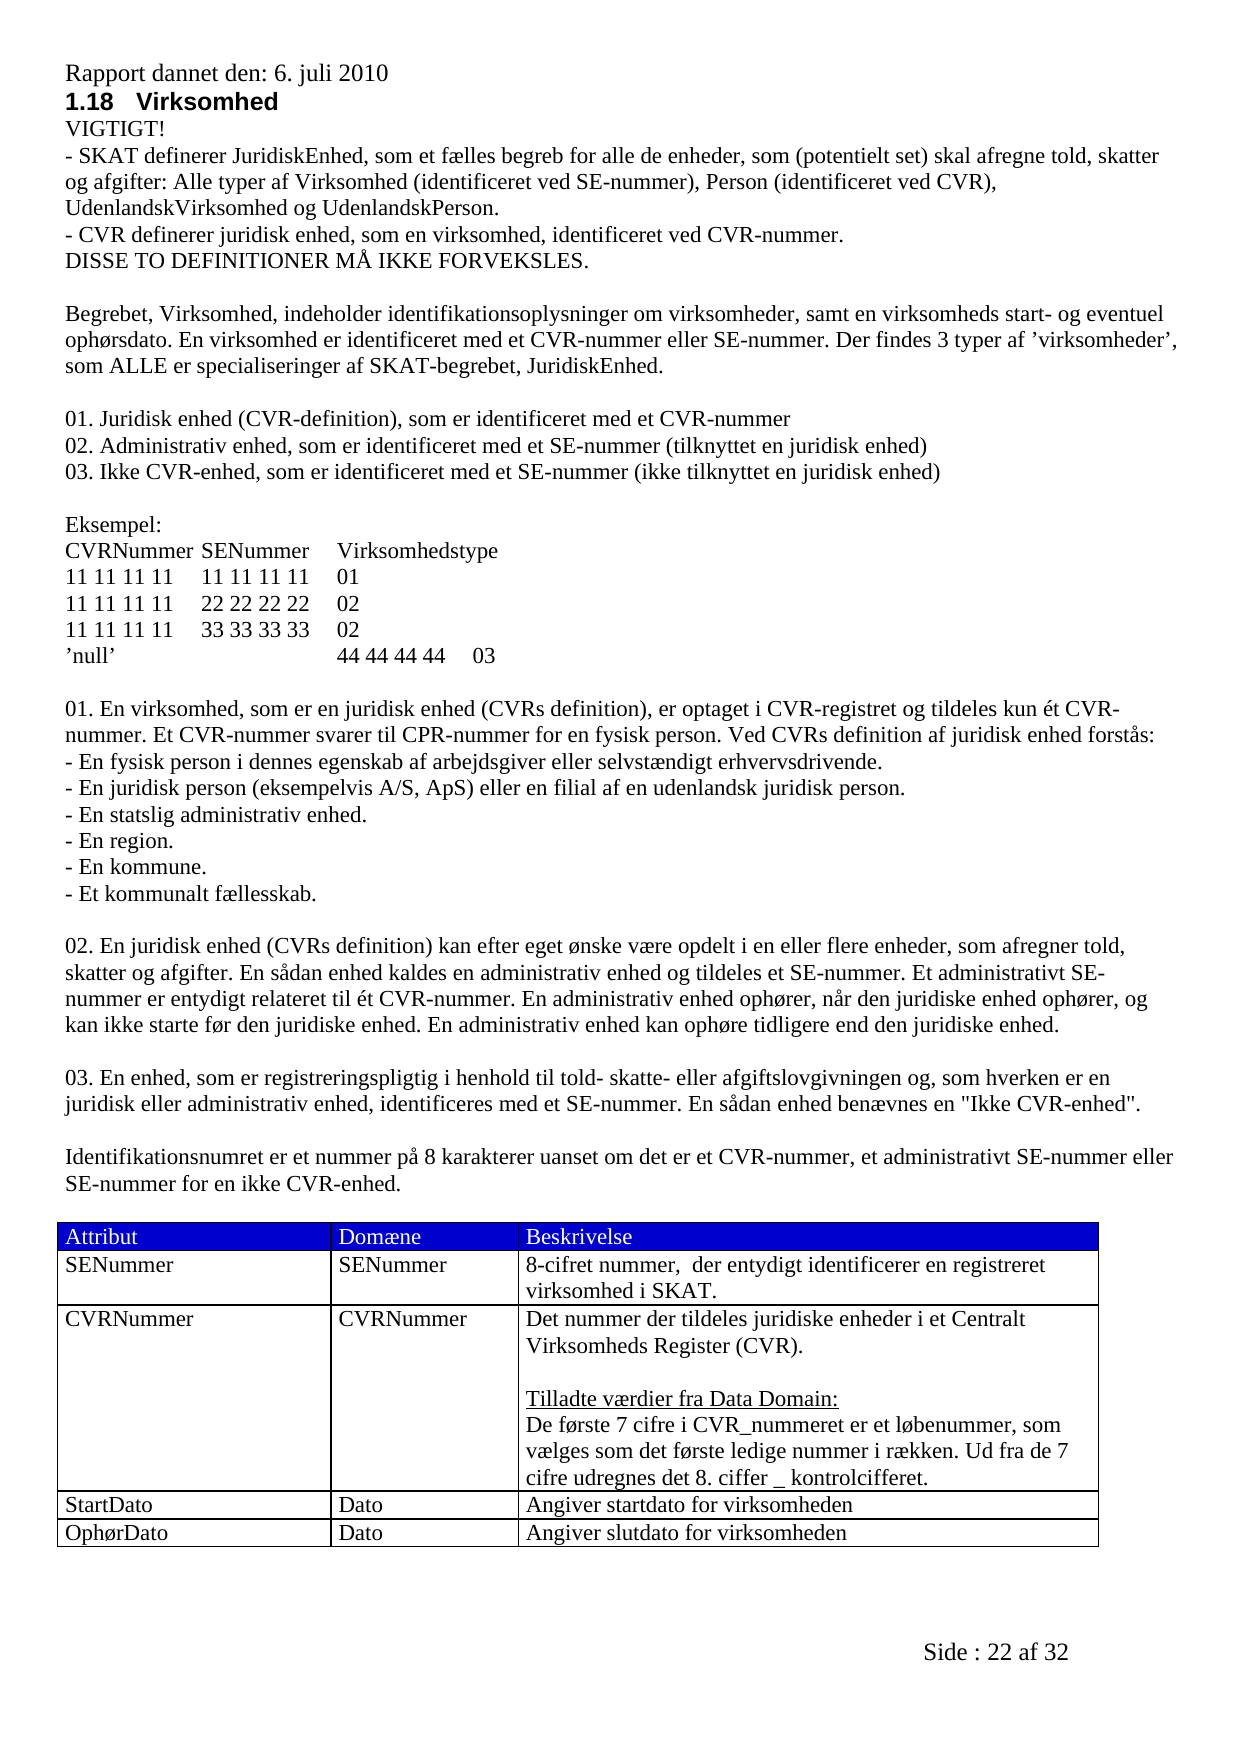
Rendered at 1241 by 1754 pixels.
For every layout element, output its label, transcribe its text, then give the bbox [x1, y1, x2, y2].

table_cell CVRNummer [58, 1306, 330, 1490]
text 01. Juridisk enhed (CVR-definition), som er identificeret med et CVR-nummer [65, 405, 1181, 432]
text 02. En juridisk enhed (CVRs definition) kan efter eget ønske være opdelt i en eller flere enheder, som afregner told, skatter og afgifter. En sådan enhed kaldes en administrativ enhed og tildeles et SE-nummer. Et administrativt SE-nummer er entydigt relateret til ét CVR-nummer. En administrativ enhed ophører, når den juridiske enhed ophører, og kan ikke starte før den juridiske enhed. En administrativ enhed kan ophøre tidligere end den juridiske enhed. [65, 932, 1181, 1038]
text 03. Ikke CVR-enhed, som er identificeret med et SE-nummer (ikke tilknyttet en juridisk enhed) [65, 458, 1181, 484]
text - CVR definerer juridisk enhed, som en virksomhed, identificeret ved CVR-nummer. [65, 221, 1181, 247]
table_cell Dato [332, 1492, 518, 1518]
text ’null’ 44 44 44 44 03 [65, 642, 1181, 669]
text Begrebet, Virksomhed, indeholder identifikationsoplysninger om virksomheder, samt en virksomheds start- og eventuel ophørsdato. En virksomhed er identificeret med et CVR-nummer eller SE-nummer. Der findes 3 typer af ’virksomheder’, som ALLE er specialiseringer af SKAT-begrebet, JuridiskEnhed. [65, 300, 1181, 379]
text 11 11 11 11 33 33 33 33 02 [65, 616, 1181, 642]
text DISSE TO DEFINITIONER MÅ IKKE FORVEKSLES. [65, 247, 1181, 273]
text Eksempel: [65, 511, 1181, 537]
text - En kommune. [65, 853, 1181, 880]
subtitle Virksomhed [65, 87, 1181, 115]
text 02. Administrativ enhed, som er identificeret med et SE-nummer (tilknyttet en juridisk enhed) [65, 432, 1181, 458]
table_cell SENummer [58, 1251, 330, 1304]
text 11 11 11 11 22 22 22 22 02 [65, 590, 1181, 616]
text - En fysisk person i dennes egenskab af arbejdsgiver eller selvstændigt erhvervsdrivende. [65, 748, 1181, 774]
text - En juridisk person (eksempelvis A/S, ApS) eller en filial af en udenlandsk juridisk person. [65, 774, 1181, 801]
text 11 11 11 11 11 11 11 11 01 [65, 563, 1181, 590]
table_cell SENummer [332, 1251, 518, 1304]
table_cell Dato [332, 1520, 518, 1546]
text - En region. [65, 827, 1181, 853]
table_header Attribut [58, 1223, 330, 1250]
text Identifikationsnumret er et nummer på 8 karakterer uanset om det er et CVR-nummer, et administrativt SE-nummer eller SE-nummer for en ikke CVR-enhed. [65, 1143, 1181, 1196]
text CVRNummer SENummer Virksomhedstype [65, 537, 1181, 563]
text 03. En enhed, som er registreringspligtig i henhold til told- skatte- eller afgiftslovgivningen og, som hverken er en juridisk eller administrativ enhed, identificeres med et SE-nummer. En sådan enhed benævnes en "Ikke CVR-enhed". [65, 1064, 1181, 1117]
text - SKAT definerer JuridiskEnhed, som et fælles begreb for alle de enheder, som (potentielt set) skal afregne told, skatter og afgifter: Alle typer af Virksomhed (identificeret ved SE-nummer), Person (identificeret ved CVR), UdenlandskVirksomhed og UdenlandskPerson. [65, 142, 1181, 221]
text - Et kommunalt fællesskab. [65, 880, 1181, 906]
table_cell Angiver slutdato for virksomheden [519, 1520, 1098, 1546]
table_cell StartDato [58, 1492, 330, 1518]
table_cell Det nummer der tildeles juridiske enheder i et Centralt Virksomheds Register (CVR). Tilladte værdier fra Data Domain: De første 7 cifre i CVR_nummeret er et løbenummer, som vælges som det første ledige nummer i rækken. Ud fra de 7 cifre udregnes det 8. ciffer _ kontrolcifferet. [519, 1306, 1098, 1490]
table_cell OphørDato [58, 1520, 330, 1546]
text VIGTIGT! [65, 115, 1181, 142]
text 01. En virksomhed, som er en juridisk enhed (CVRs definition), er optaget i CVR-registret og tildeles kun ét CVR-nummer. Et CVR-nummer svarer til CPR-nummer for en fysisk person. Ved CVRs definition af juridisk enhed forstås: [65, 695, 1181, 748]
table_header Domæne [332, 1223, 518, 1250]
table_header Beskrivelse [519, 1223, 1098, 1250]
table_cell CVRNummer [332, 1306, 518, 1490]
table_cell 8-cifret nummer, der entydigt identificerer en registreret virksomhed i SKAT. [519, 1251, 1098, 1304]
text - En statslig administrativ enhed. [65, 801, 1181, 827]
table_cell Angiver startdato for virksomheden [519, 1492, 1098, 1518]
